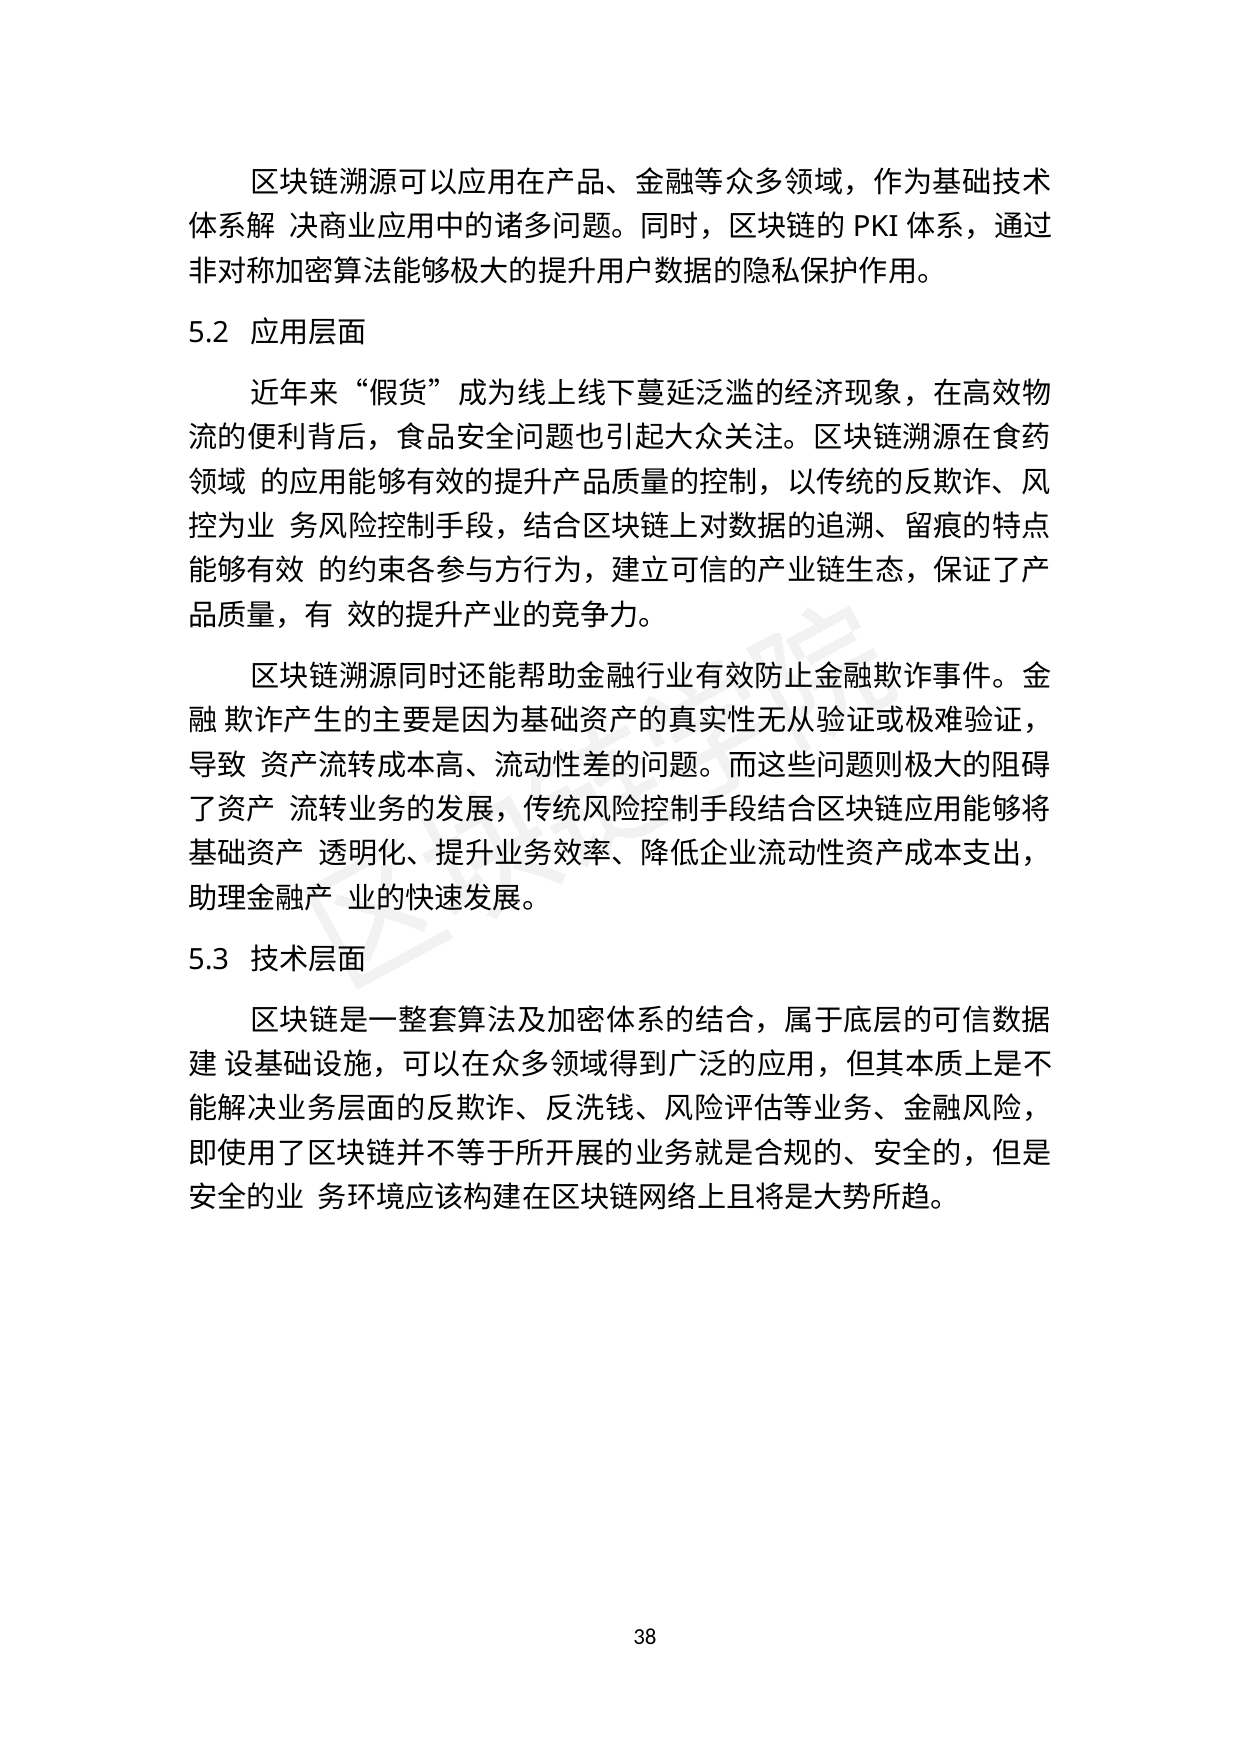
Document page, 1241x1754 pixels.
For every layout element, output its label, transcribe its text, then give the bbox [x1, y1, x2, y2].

text 近年来“假货”成为线上线下蔓延泛滥的经济现象，在高效物流的便利背后，食品安全问题也引起大众关注。区块链溯源在食药领域 的应用能够有效的提升产品质量的控制，以传统的反欺诈、风控为业 务风险控制手段，结合区块链上对数据的追溯、留痕的特点能够有效 的约束各参与方行为，建立可信的产业链生态，保证了产品质量，有 效的提升产业的竞争力。 [188, 369, 1053, 633]
text 5.3 技术层面 [188, 935, 1053, 978]
text 区块链是一整套算法及加密体系的结合，属于底层的可信数据建 设基础设施，可以在众多领域得到广泛的应用，但其本质上是不能解决业务层面的反欺诈、反洗钱、风险评估等业务、金融风险，即使用了区块链并不等于所开展的业务就是合规的、安全的，但是安全的业 务环境应该构建在区块链网络上且将是大势所趋。 [188, 996, 1053, 1216]
text 5.2 应用层面 [188, 308, 1053, 351]
text 区块链溯源可以应用在产品、金融等众多领域，作为基础技术体系解 决商业应用中的诸多问题。同时，区块链的 PKI 体系，通过非对称加密算法能够极大的提升用户数据的隐私保护作用。 [188, 158, 1053, 289]
text 区块链溯源同时还能帮助金融行业有效防止金融欺诈事件。金融 欺诈产生的主要是因为基础资产的真实性无从验证或极难验证，导致 资产流转成本高、流动性差的问题。而这些问题则极大的阻碍了资产 流转业务的发展，传统风险控制手段结合区块链应用能够将基础资产 透明化、提升业务效率、降低企业流动性资产成本支出，助理金融产 业的快速发展。 [188, 652, 1053, 916]
